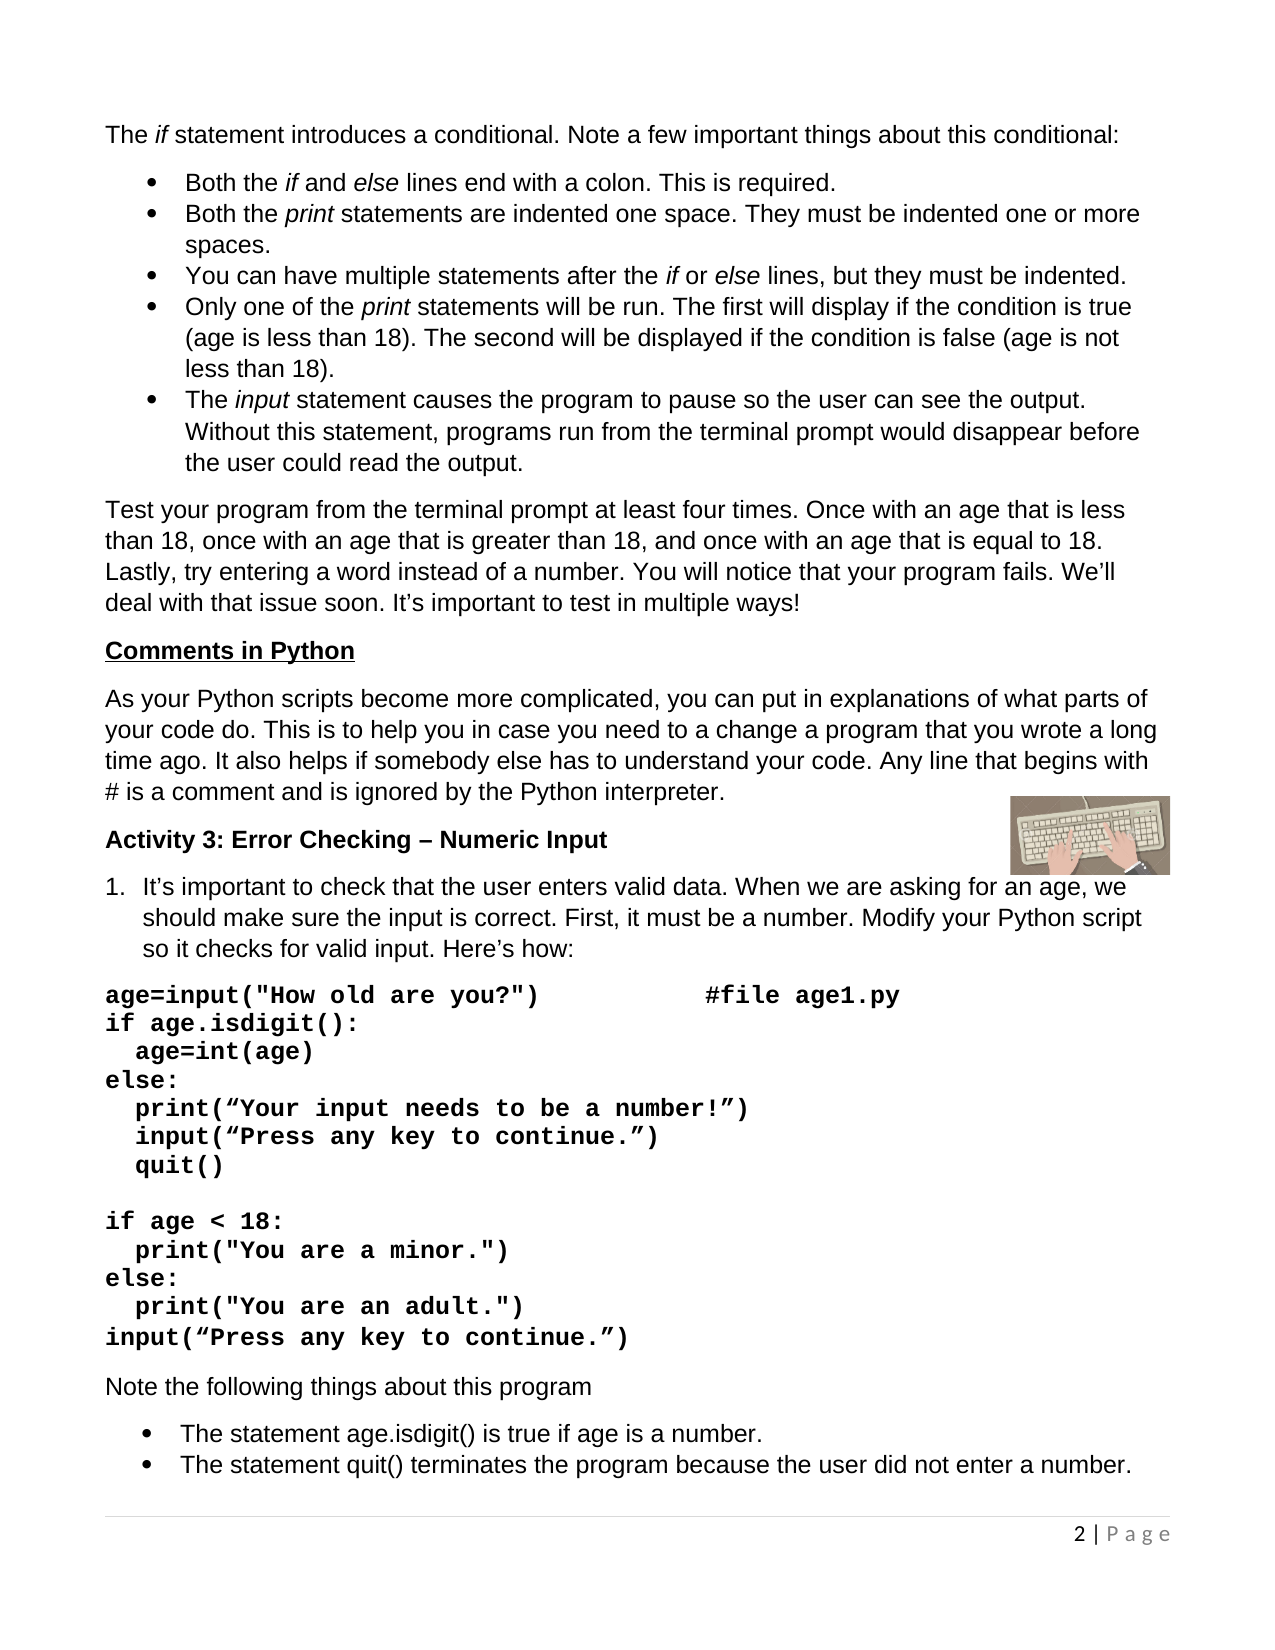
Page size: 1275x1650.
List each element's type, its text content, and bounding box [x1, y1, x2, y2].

text else: [105, 1266, 1170, 1294]
text age=int(age) [105, 1039, 1170, 1067]
text print("You are an adult.") input(“Press any key to continue.”) [105, 1294, 1170, 1353]
list Both the if and else lines end with a colon. This is required. [147, 168, 1170, 197]
list Both the print statements are indented one space. They must be indented one or more spaces. [147, 199, 1170, 259]
text input(“Press any key to continue.”) [105, 1124, 1170, 1152]
list Only one of the print statements will be run. The first will display if the condition is true (age is less than 18). The second will be displayed if the condition is false (age is not less than 18). [147, 292, 1170, 383]
text print("You are a minor.") [105, 1237, 1170, 1266]
list It’s important to check that the user enters valid data. When we are asking for an age, we should make sure the input is correct. First, it must be a number. Modify your Python script so it checks for valid input. Here’s how: [105, 872, 1170, 963]
list The input statement causes the program to pause so the user can see the output. Without this statement, programs run from the terminal prompt would disappear before the user could read the output. [147, 385, 1170, 476]
text if age < 18: [105, 1209, 1170, 1237]
text else: [105, 1067, 1170, 1096]
text As your Python scripts become more complicated, you can put in explanations of what parts of your code do. This is to help you in case you need to a change a program that you wrote a long time ago. It also helps if somebody else has to understand your code. Any line that begins with # is a comment and is ignored by the Python interpreter. [105, 684, 1170, 806]
list The statement age.isdigit() is true if age is a number. [142, 1419, 1170, 1448]
picture [1010, 796, 1171, 875]
text The if statement introduces a conditional. Note a few important things about this conditional: [105, 120, 1170, 149]
list The statement quit() terminates the program because the user did not enter a number. [142, 1450, 1170, 1479]
list You can have multiple statements after the if or else lines, but they must be indented. [147, 261, 1170, 290]
text Note the following things about this program [105, 1372, 1170, 1400]
text print(“Your input needs to be a number!”) [105, 1096, 1170, 1124]
text quit() [105, 1152, 1170, 1181]
text Comments in Python [105, 636, 1170, 665]
text Test your program from the terminal prompt at least four times. Once with an age that is less than 18, once with an age that is greater than 18, and once with an age that is equal to 18. Lastly, try entering a word instead of a number. You will notice that your program fails. We’ll deal with that issue soon. It’s important to test in multiple ways! [105, 495, 1170, 617]
text if age.isdigit(): [105, 1011, 1170, 1039]
text Activity 3: Error Checking – Numeric Input [105, 825, 1170, 853]
text age=input("How old are you?") #file age1.py [105, 982, 1170, 1011]
